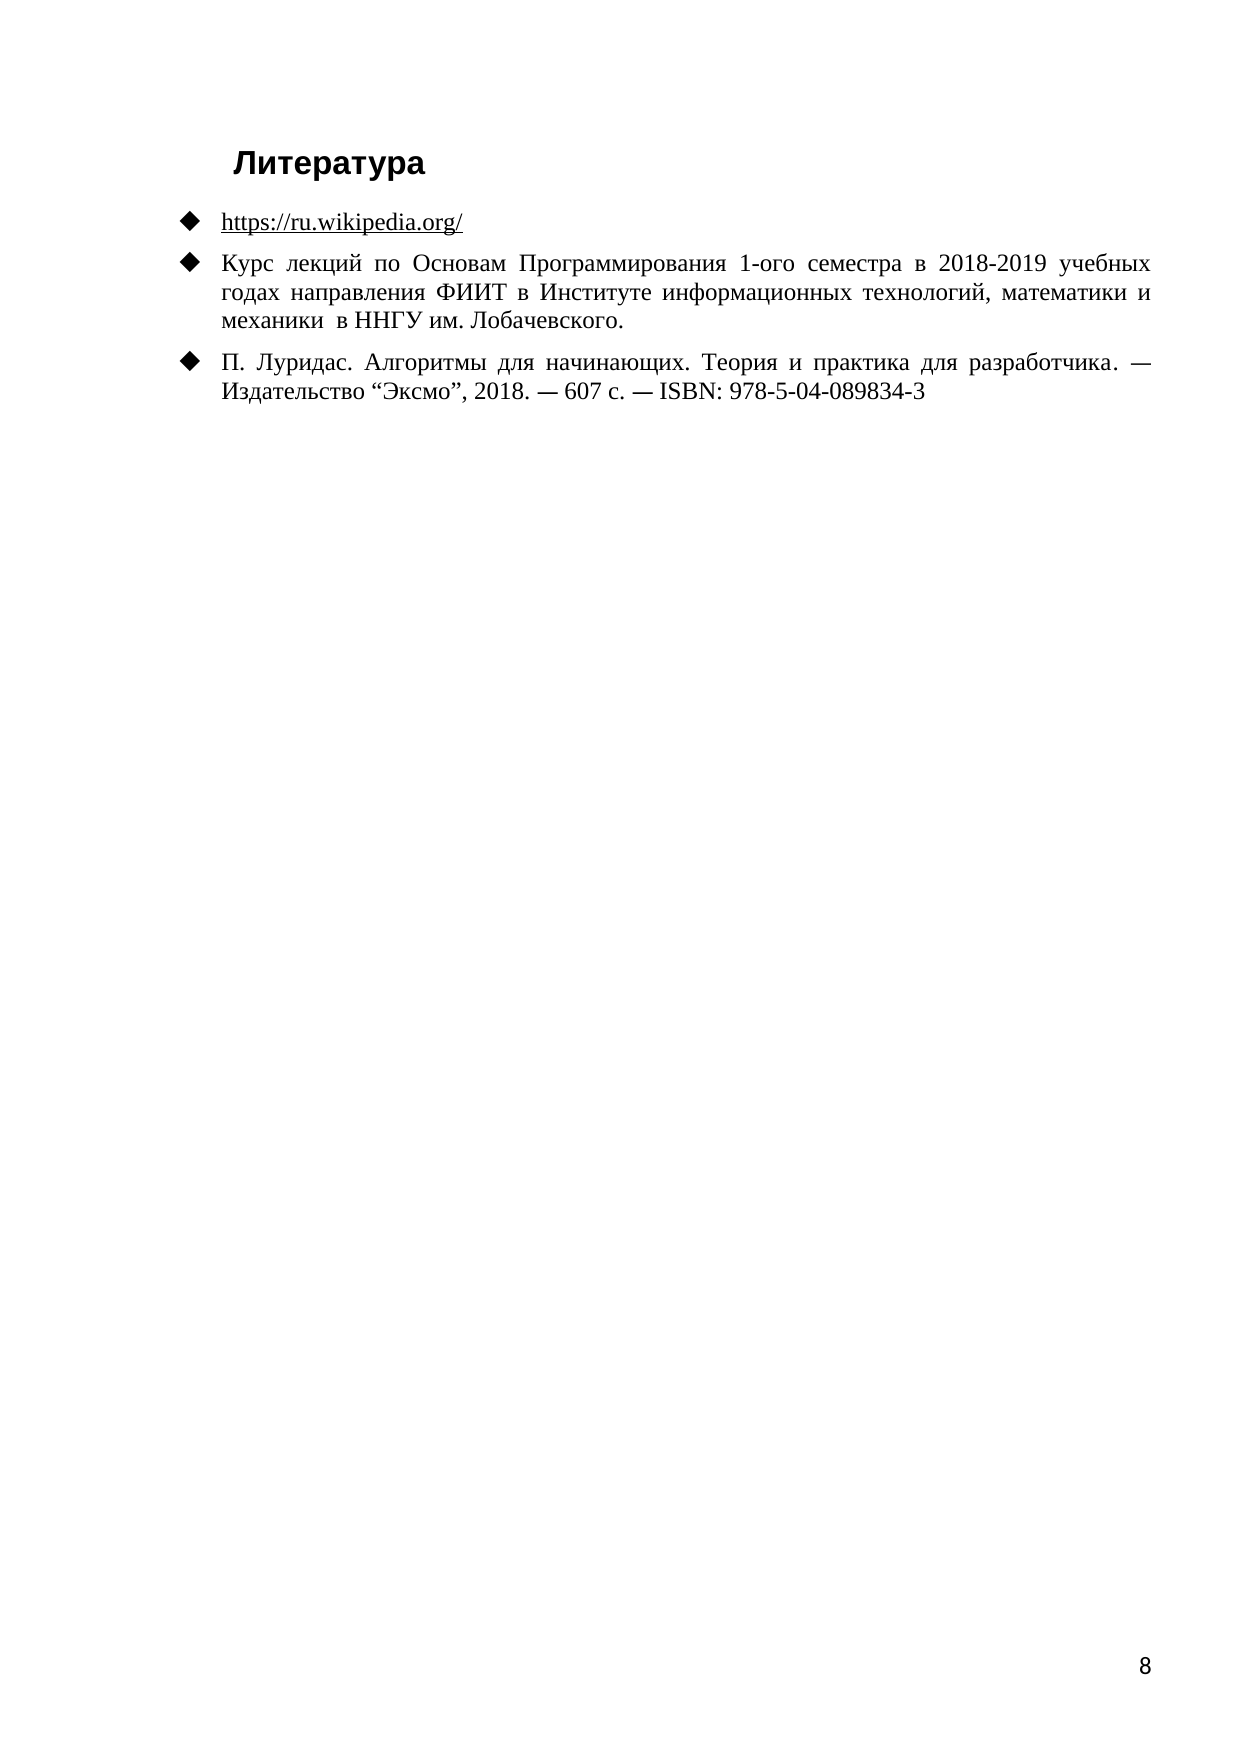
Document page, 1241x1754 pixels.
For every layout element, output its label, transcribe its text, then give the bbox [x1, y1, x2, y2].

list https://ru.wikipedia.org/ [177, 207, 1152, 235]
list Курс лекций по Основам Программирования 1-ого семестра в 2018-2019 учебных годах направления ФИИТ в Институте информационных технологий, математики и механики в ННГУ им. Лобачевского. [177, 248, 1152, 334]
list П. Луридас. Алгоритмы для начинающих. Теория и практика для разработчика. — Издательство “Эксмо”, 2018. — 607 с. — ISBN: 978-5-04-089834-3 [177, 347, 1152, 406]
subtitle Литература [177, 143, 1152, 182]
